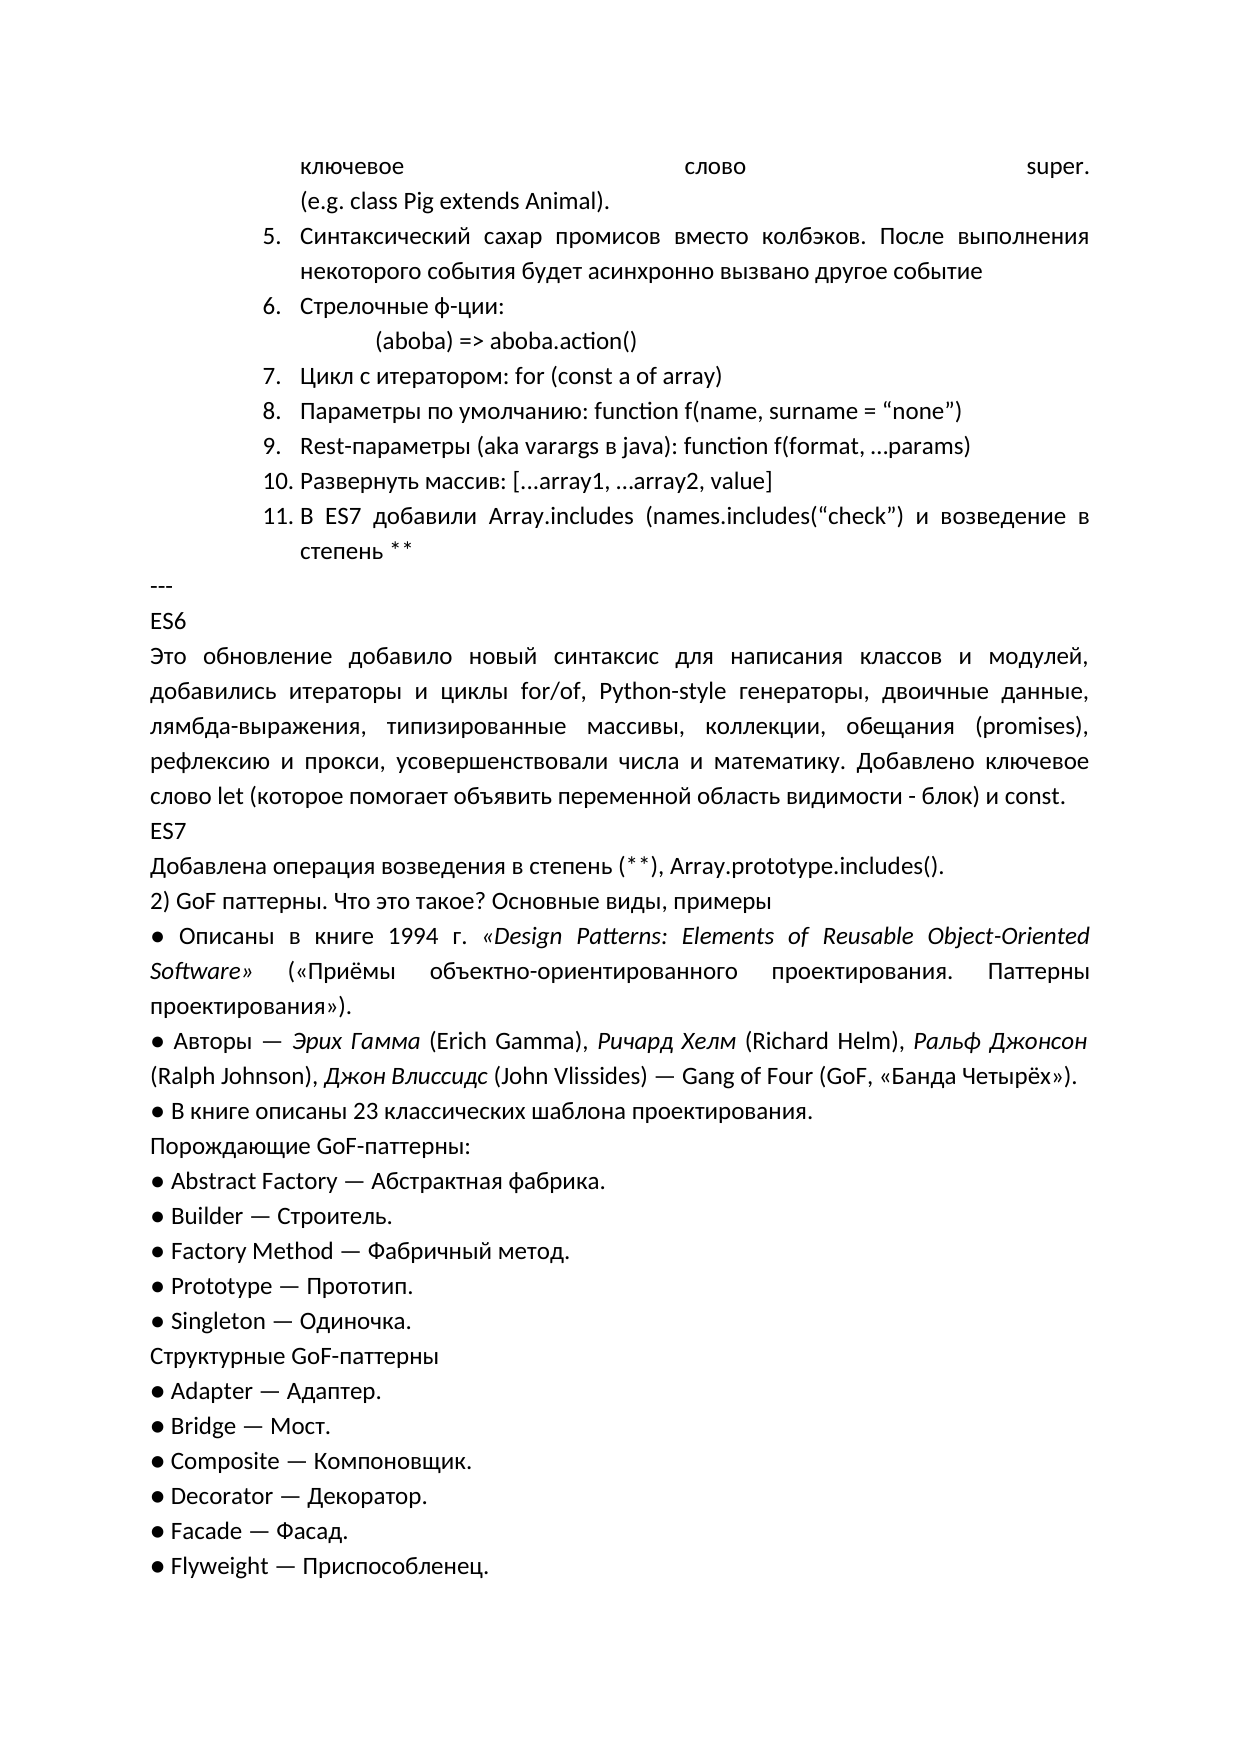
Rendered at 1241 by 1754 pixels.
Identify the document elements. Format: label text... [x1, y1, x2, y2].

text ● Описаны в книге 1994 г. «Design Patterns: Elements of Reusable Object-Oriented Software» («Приёмы объектно-ориентированного проектирования. Паттерны проектирования»). [150, 920, 1090, 1021]
text ● Composite — Компоновщик. [150, 1445, 1090, 1476]
text ● Авторы — Эрих Гамма (Erich Gamma), Ричард Хелм (Richard Helm), Ральф Джонсон (Ralph Johnson), Джон Влиссидс (John Vlissides) — Gang of Four (GoF, «Банда Четырёх»). [150, 1025, 1090, 1091]
list Параметры по умолчанию: function f(name, surname = “none”) [262, 395, 1090, 426]
text ES7 [150, 815, 1090, 846]
text (aboba) => aboba.action() [300, 325, 1090, 356]
text ● Singleton — Одиночка. [150, 1305, 1090, 1336]
text ● Bridge — Мост. [150, 1410, 1090, 1441]
text ● Abstract Factory — Абстрактная фабрика. [150, 1165, 1090, 1196]
list В ES7 добавили Array.includes (names.includes(“check”) и возведение в степень ** [262, 500, 1090, 566]
text 2) GoF паттерны. Что это такое? Основные виды, примеры [150, 885, 1090, 916]
text ● Decorator — Декоратор. [150, 1480, 1090, 1511]
text ● Prototype — Прототип. [150, 1270, 1090, 1301]
list Развернуть массив: [...array1, …array2, value] [262, 465, 1090, 496]
list Стрелочные ф-ции: [262, 290, 1090, 321]
list Цикл с итератором: for (const a of array) [262, 360, 1090, 391]
text ES6 [150, 605, 1090, 636]
text Структурные GoF-паттерны [150, 1340, 1090, 1371]
text ● Factory Method — Фабричный метод. [150, 1235, 1090, 1266]
list Синтаксический сахар промисов вместо колбэков. После выполнения некоторого события будет асинхронно вызвано другое событие [262, 220, 1090, 286]
text ● Builder — Строитель. [150, 1200, 1090, 1231]
text Порождающие GoF-паттерны: [150, 1130, 1090, 1161]
text ● Facade — Фасад. [150, 1515, 1090, 1546]
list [262, 150, 1090, 216]
text Это обновление добавило новый синтаксис для написания классов и модулей, добавились итераторы и циклы for/of, Python-style генераторы, двоичные данные, лямбда-выражения, типизированные массивы, коллекции, обещания (promises), рефлексию и прокси, усовершенствовали числа и математику. Добавлено ключевое слово let (которое помогает объявить переменной область видимости - блок) и const. [150, 640, 1090, 811]
text ● Flyweight — Приспособленец. [150, 1550, 1090, 1581]
text --- [150, 570, 1090, 601]
text ● Adapter — Адаптер. [150, 1375, 1090, 1406]
text ● В книге описаны 23 классических шаблона проектирования. [150, 1095, 1090, 1126]
list Rest-параметры (aka varargs в java): function f(format, …params) [262, 430, 1090, 461]
text Добавлена операция возведения в степень (**), Array.prototype.includes(). [150, 850, 1090, 881]
